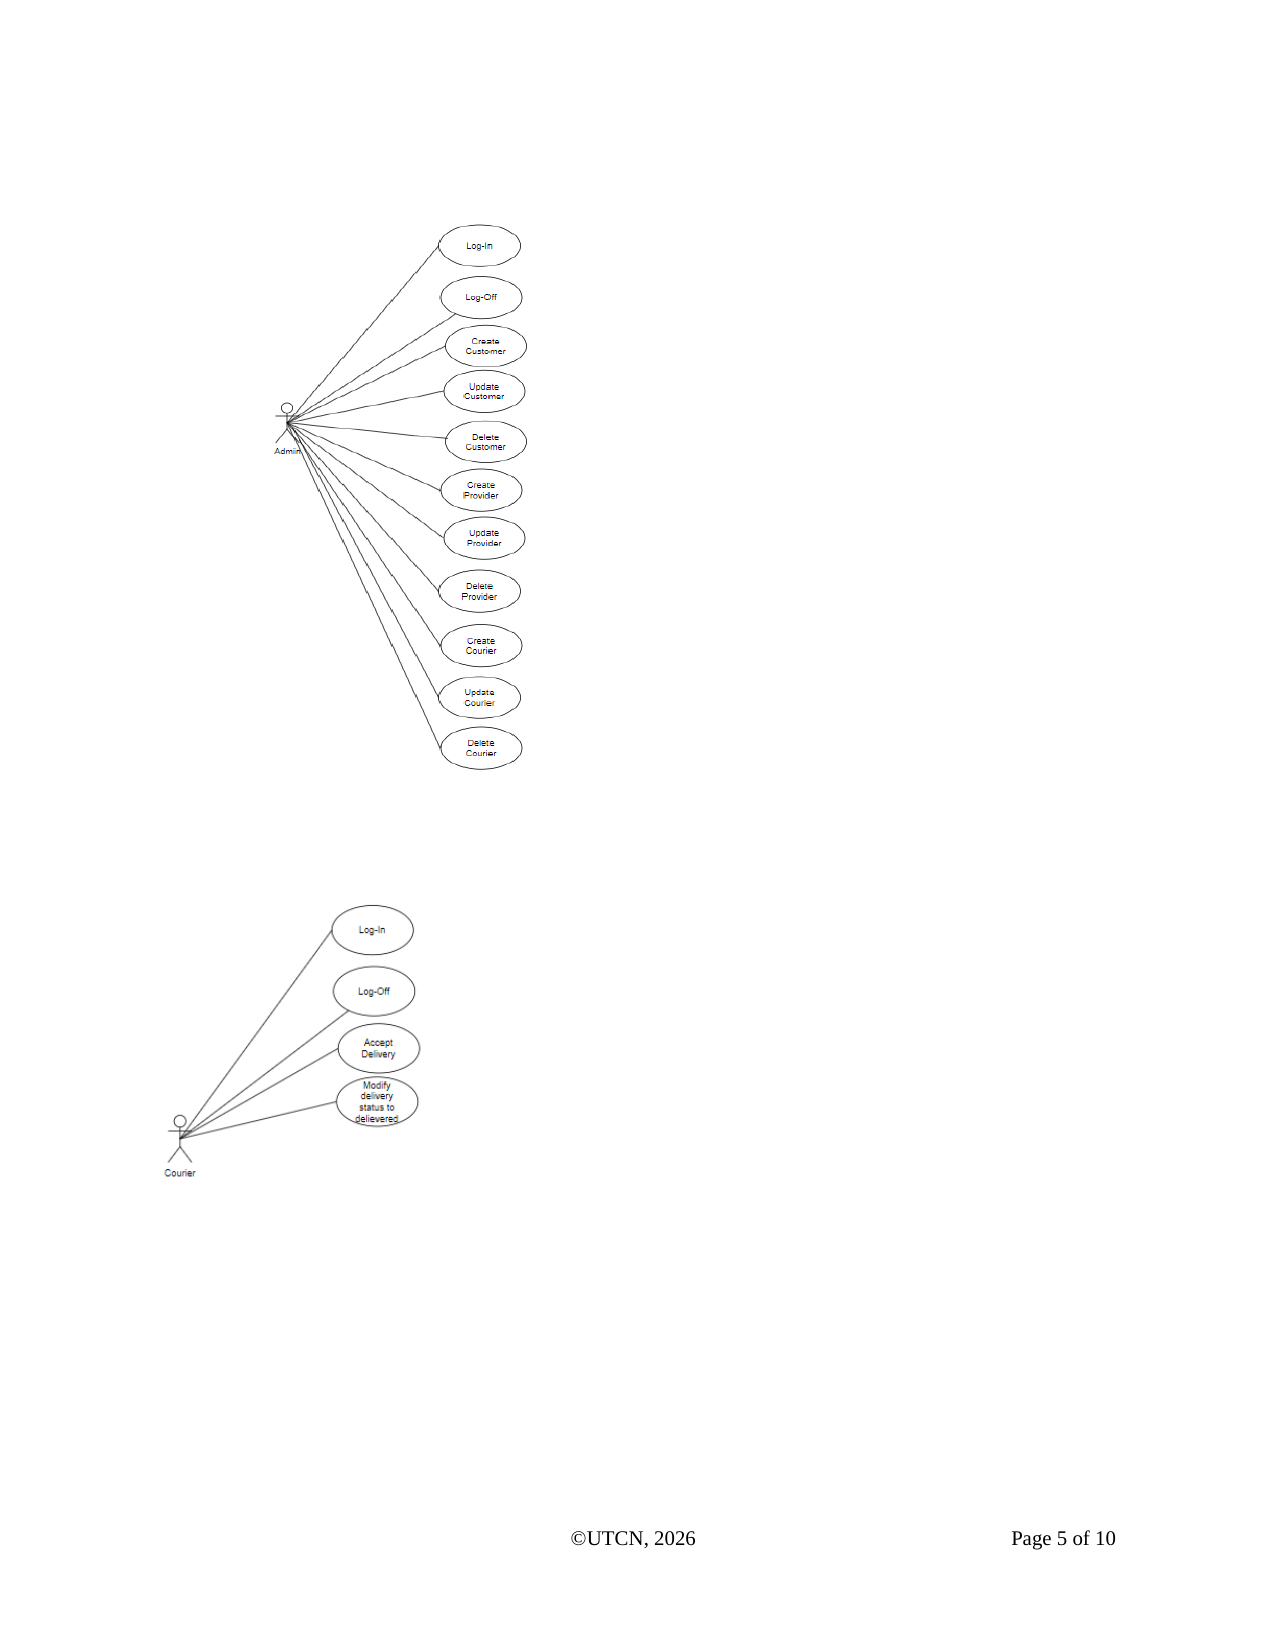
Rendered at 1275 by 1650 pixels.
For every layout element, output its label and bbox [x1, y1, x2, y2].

picture [150, 150, 707, 810]
picture [150, 834, 459, 1261]
